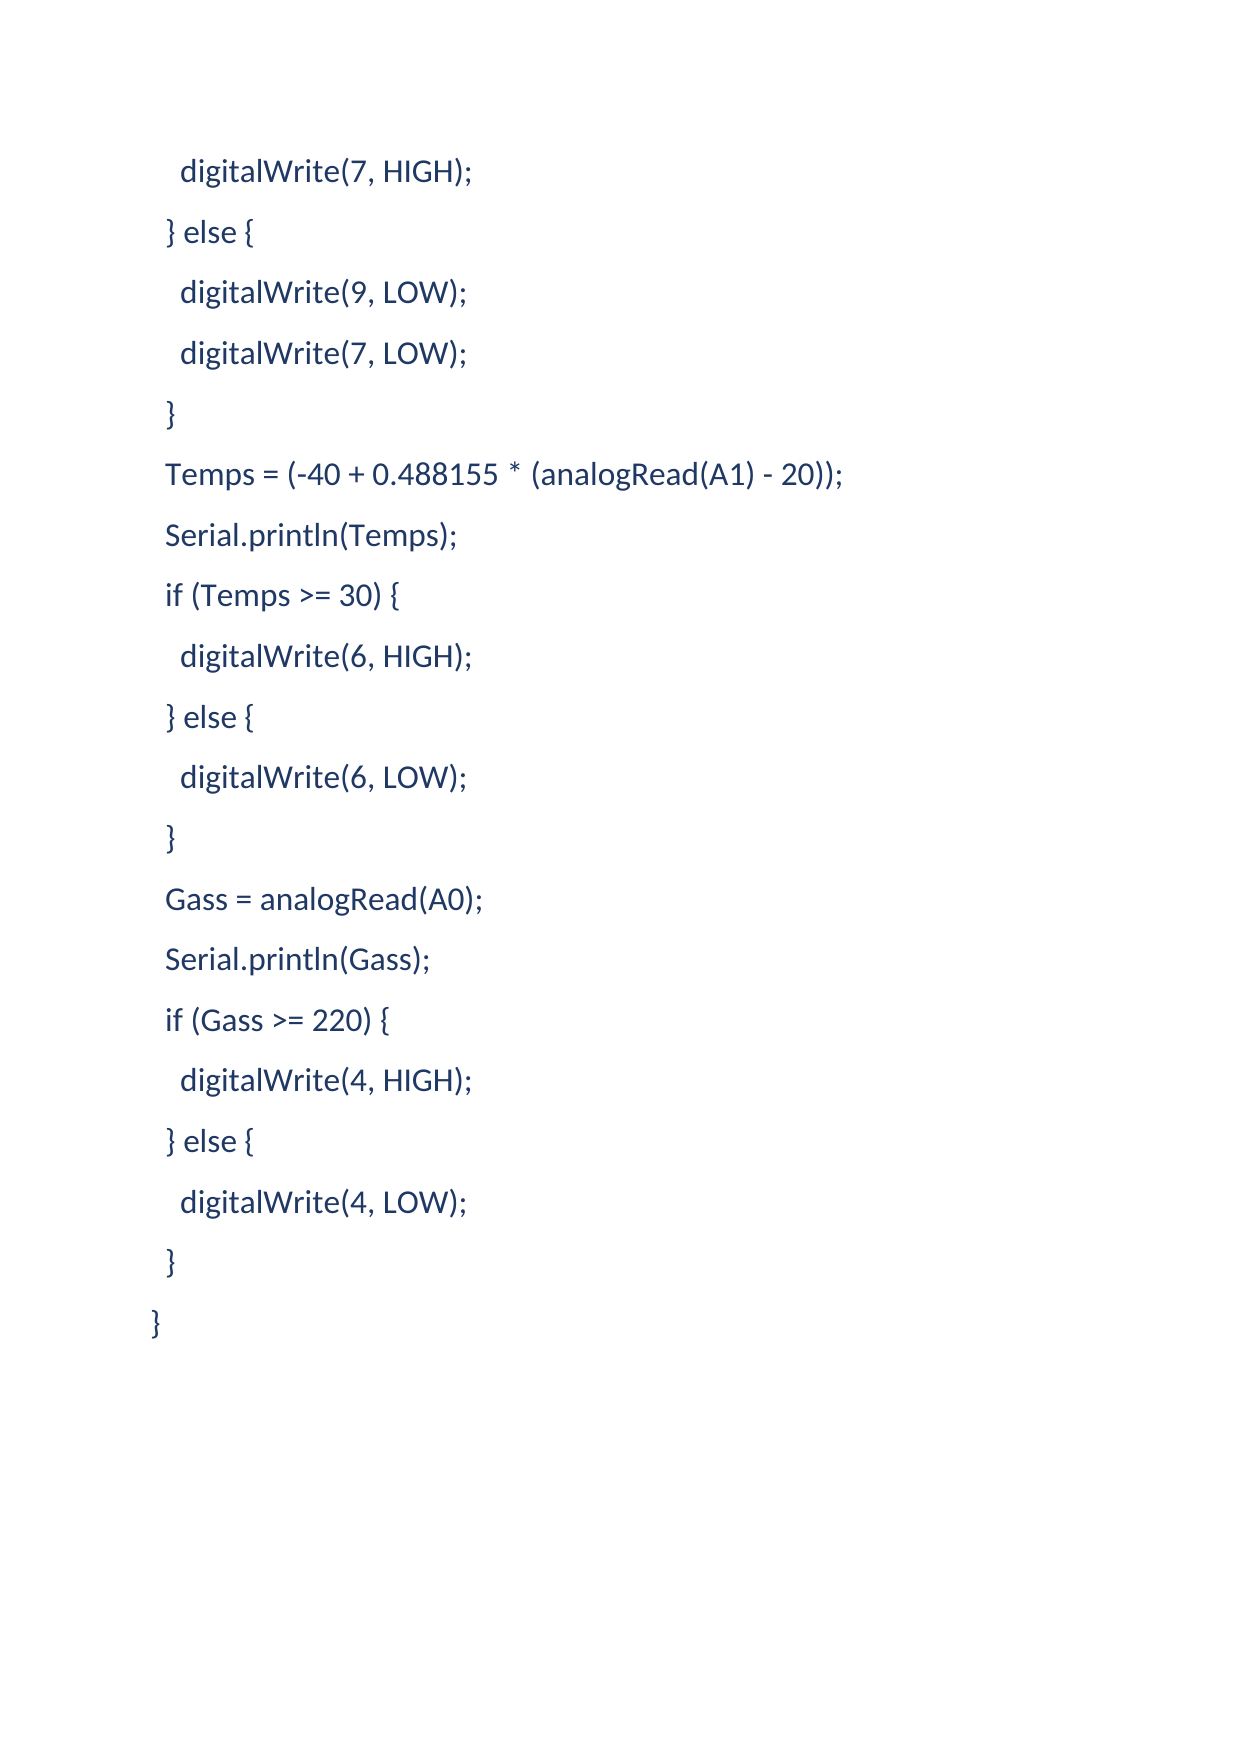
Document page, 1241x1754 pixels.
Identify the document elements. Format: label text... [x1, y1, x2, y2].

text if (Gass >= 220) { [150, 999, 1090, 1039]
text if (Temps >= 30) { [150, 574, 1090, 615]
text digitalWrite(7, HIGH); [150, 150, 1090, 191]
text digitalWrite(4, LOW); [150, 1181, 1090, 1221]
text Serial.println(Gass); [150, 938, 1090, 979]
text digitalWrite(6, HIGH); [150, 635, 1090, 676]
text } else { [150, 696, 1090, 736]
text Serial.println(Temps); [150, 514, 1090, 554]
text Gass = analogRead(A0); [150, 877, 1090, 918]
text Temps = (-40 + 0.488155 * (analogRead(A1) - 20)); [150, 453, 1090, 494]
text digitalWrite(7, LOW); [150, 332, 1090, 373]
text } else { [150, 1120, 1090, 1161]
text digitalWrite(9, LOW); [150, 271, 1090, 312]
text } [150, 817, 1090, 858]
text } [150, 1302, 1090, 1343]
text } [150, 392, 1090, 433]
text } [150, 1241, 1090, 1282]
text digitalWrite(6, LOW); [150, 756, 1090, 797]
text } else { [150, 211, 1090, 251]
text digitalWrite(4, HIGH); [150, 1059, 1090, 1100]
